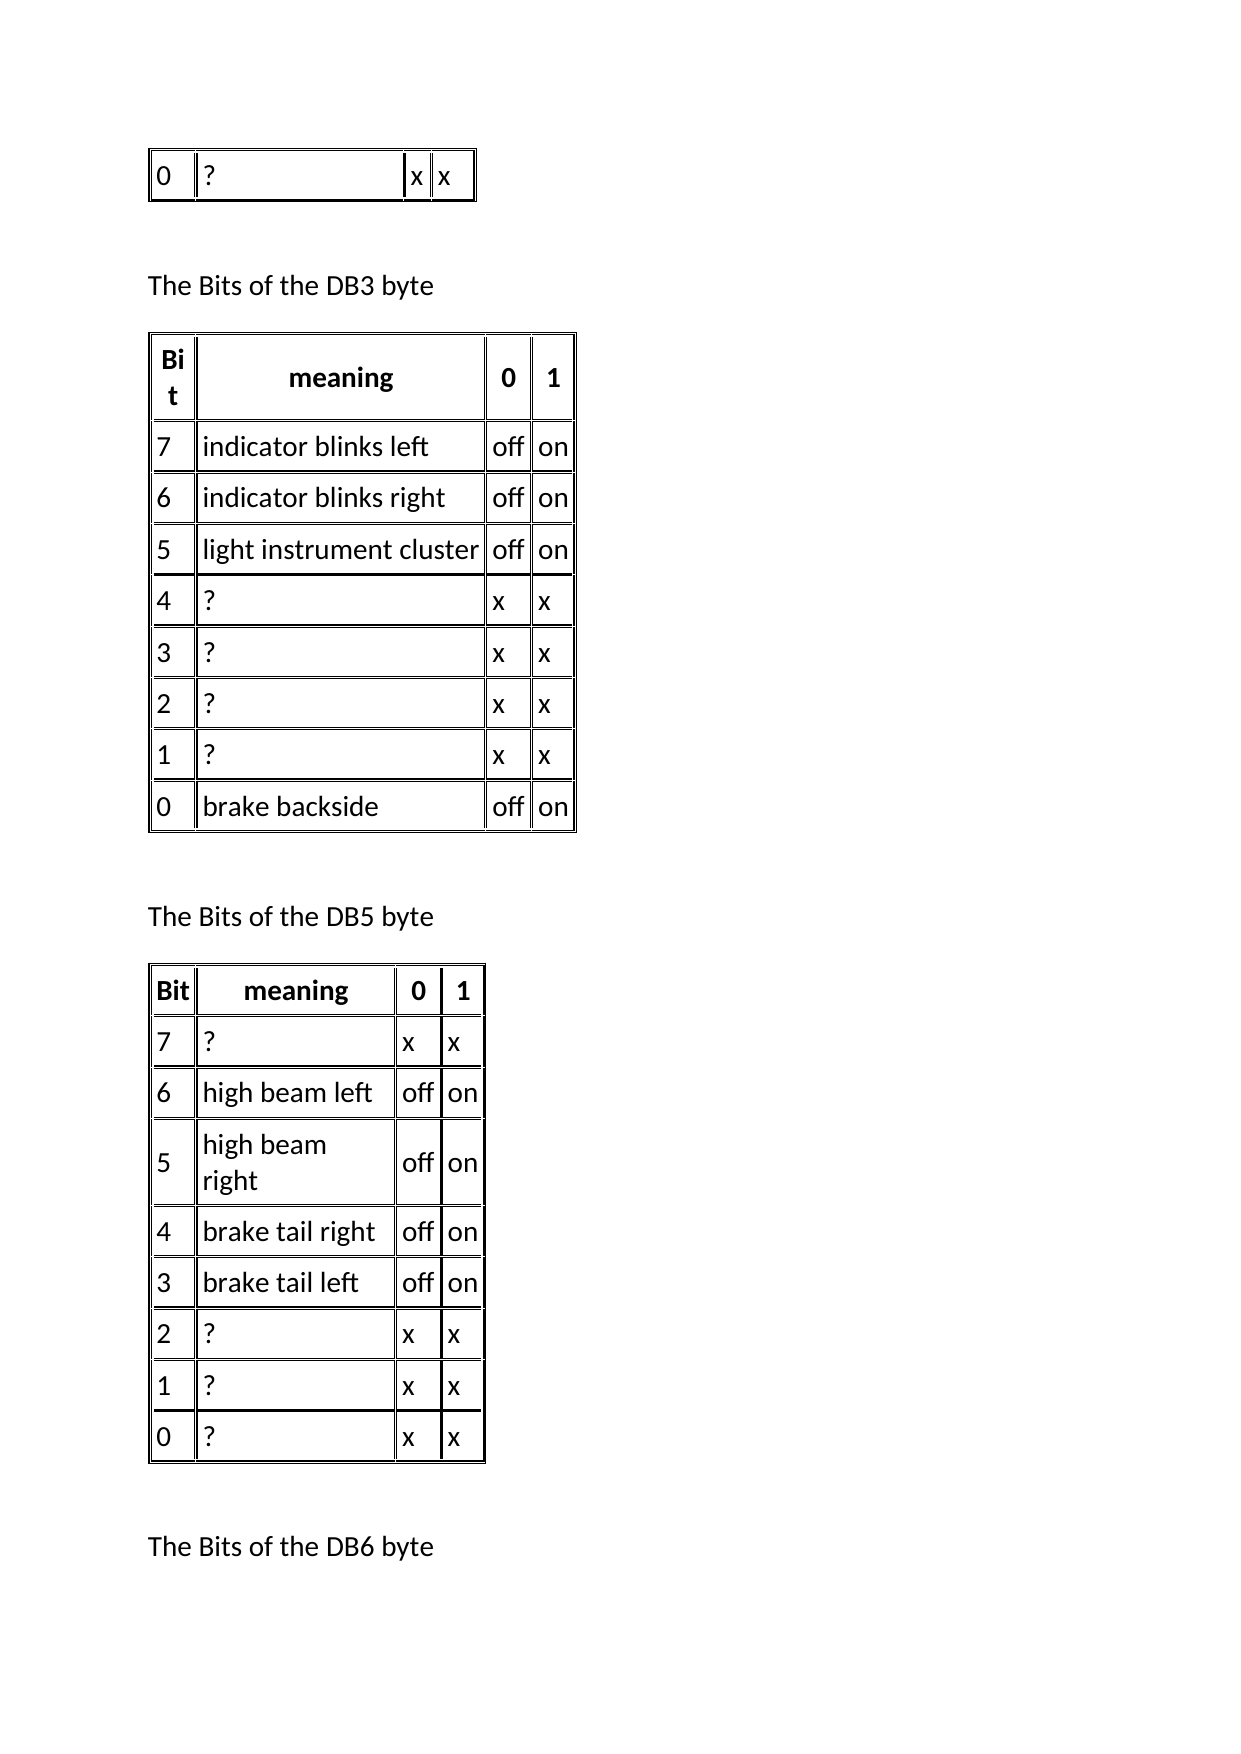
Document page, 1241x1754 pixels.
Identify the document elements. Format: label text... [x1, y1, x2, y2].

table_cell x [487, 679, 530, 727]
table_cell brake backside [196, 782, 486, 829]
table_cell on [532, 419, 575, 470]
table_cell on [533, 521, 574, 573]
table_cell 0 [150, 149, 196, 199]
table_cell 7 [150, 1014, 196, 1065]
table_cell indicator blinks left [198, 422, 484, 470]
table_cell on [443, 1204, 484, 1255]
table_cell x [404, 151, 431, 199]
table_cell off [487, 422, 530, 470]
table_header 0 [396, 966, 441, 1014]
table_cell 5 [152, 1116, 194, 1203]
table_cell 4 [152, 1204, 194, 1255]
table_cell on [533, 470, 574, 521]
table_cell high beam left [198, 1069, 394, 1116]
table_cell ? [198, 628, 484, 676]
table_cell 3 [152, 624, 194, 676]
table_cell high beam right [198, 1120, 394, 1203]
table_header 1 [532, 335, 573, 419]
table_cell 5 [152, 521, 194, 573]
table_cell indicator blinks right [198, 474, 484, 521]
table_cell 6 [152, 470, 194, 521]
table_header 0 [486, 335, 532, 419]
table_cell x [396, 1412, 441, 1460]
table_cell x [487, 628, 530, 676]
table_cell ? [198, 1310, 394, 1357]
text The Bits of the DB5 byte [148, 862, 1093, 933]
table_cell off [486, 782, 532, 829]
table_cell 1 [150, 727, 196, 778]
table_cell x [533, 573, 575, 624]
table_cell ? [198, 1017, 394, 1065]
table_cell x [487, 576, 530, 624]
table_header Bit [152, 964, 196, 1014]
table_cell 6 [152, 1065, 194, 1116]
text The Bits of the DB6 byte [148, 1493, 1093, 1564]
table_cell x [443, 1358, 484, 1409]
table_cell 2 [150, 676, 196, 727]
table_header 1 [441, 966, 483, 1014]
table_cell on [441, 1255, 484, 1306]
text The Bits of the DB3 byte [148, 231, 1093, 303]
table_cell x [441, 1014, 484, 1065]
table_cell ? [196, 149, 404, 199]
table_cell off [397, 1258, 440, 1306]
table_cell off [487, 474, 530, 521]
table_cell on [443, 1065, 484, 1116]
table_cell light instrument cluster [198, 525, 484, 573]
table_header meaning [196, 335, 486, 419]
table_cell x [397, 1017, 440, 1065]
table_cell 7 [150, 419, 196, 470]
table_cell 3 [150, 1255, 196, 1306]
table_cell off [397, 1207, 440, 1255]
table_header meaning [196, 966, 396, 1014]
table_header Bit [150, 333, 196, 419]
table_cell off [397, 1069, 440, 1116]
table_cell x [532, 676, 575, 727]
table_cell ? [198, 679, 484, 727]
table_cell x [533, 624, 574, 676]
table_cell off [487, 525, 530, 573]
table_cell brake tail left [198, 1258, 394, 1306]
table_cell x [487, 730, 530, 778]
table_cell x [431, 151, 473, 199]
table_cell 0 [152, 1409, 196, 1460]
table_cell x [441, 1409, 483, 1460]
table_cell on [443, 1116, 484, 1203]
table_cell x [397, 1310, 440, 1357]
table_cell ? [198, 1361, 394, 1409]
table_cell x [443, 1306, 484, 1357]
table_cell brake tail right [198, 1207, 394, 1255]
table_cell x [532, 727, 575, 778]
table_cell 1 [152, 1358, 194, 1409]
table_cell on [532, 778, 574, 829]
table_cell 2 [152, 1306, 194, 1357]
table_cell 0 [152, 778, 196, 829]
table_cell ? [198, 576, 484, 624]
table_cell ? [196, 1412, 396, 1460]
table_cell x [397, 1361, 440, 1409]
table_cell off [397, 1120, 440, 1203]
table_cell ? [198, 730, 484, 778]
table_cell 4 [150, 573, 194, 624]
